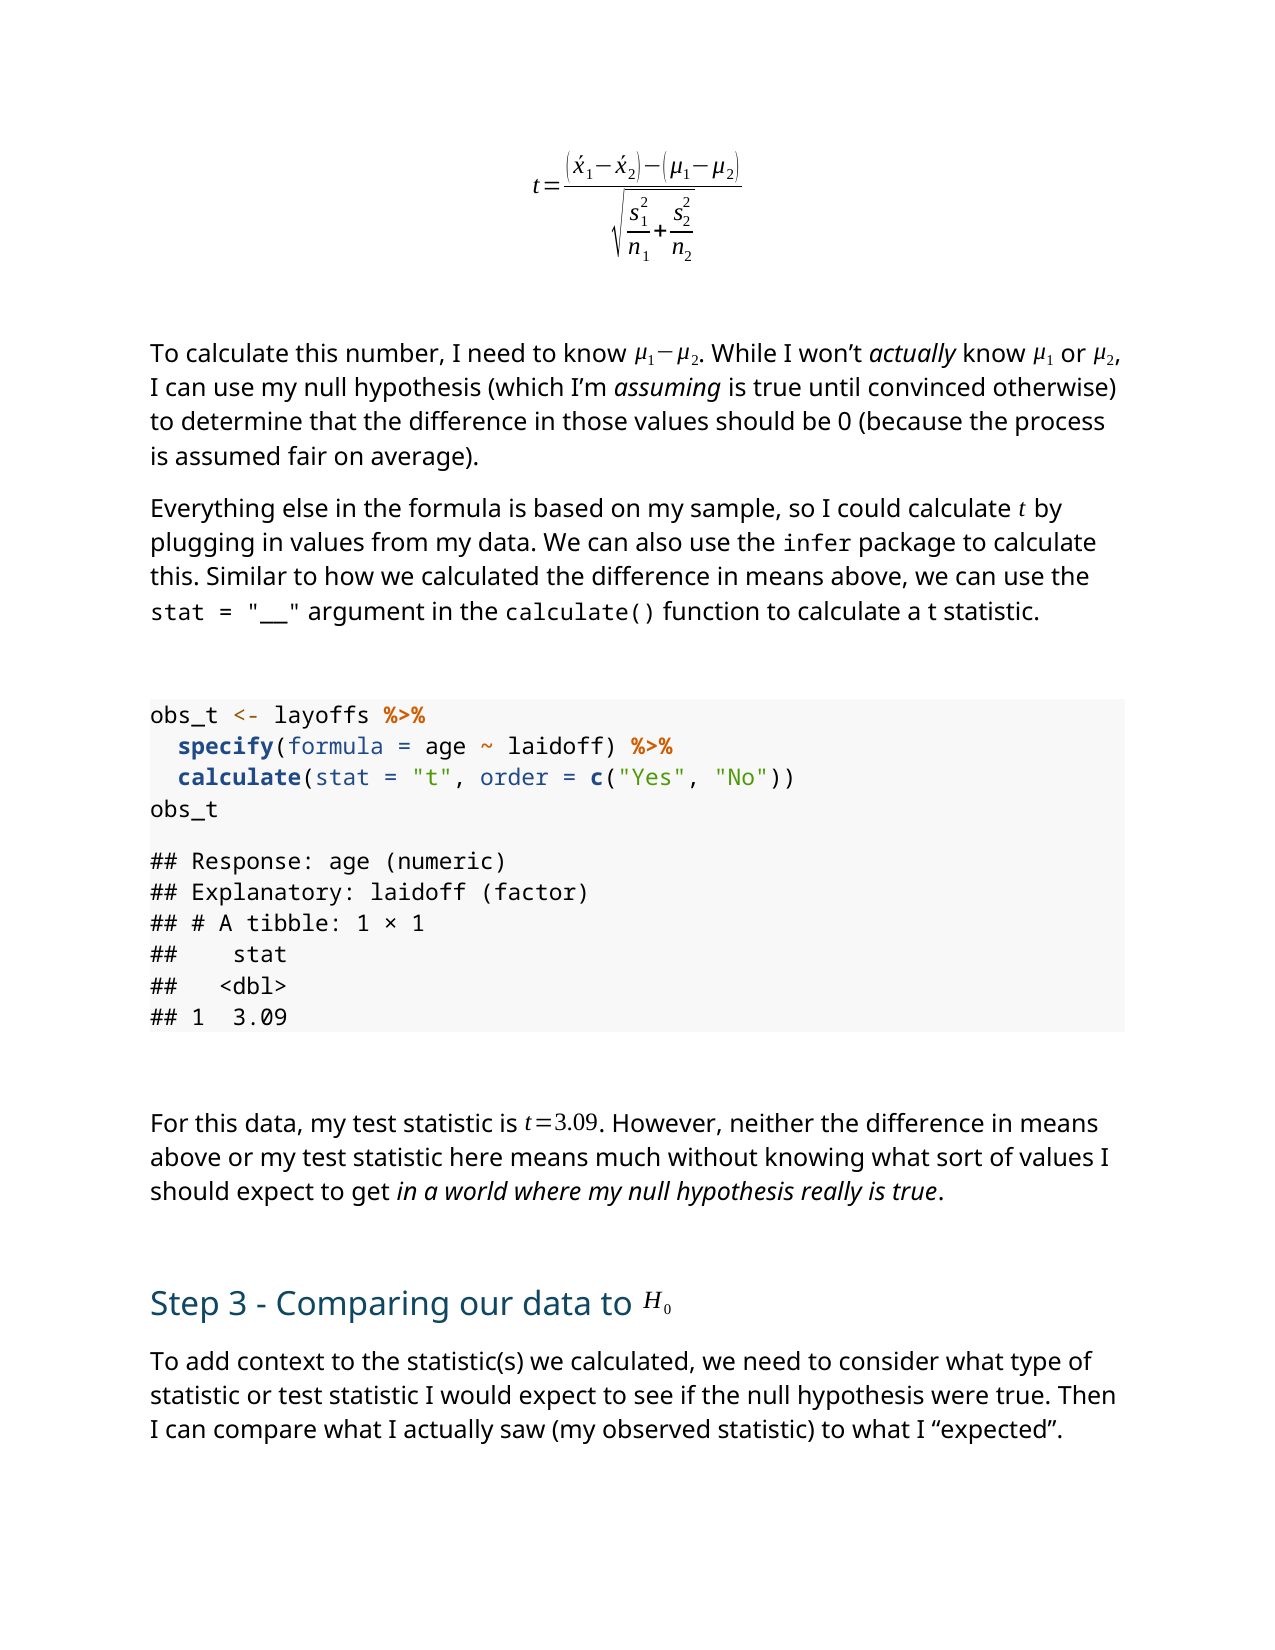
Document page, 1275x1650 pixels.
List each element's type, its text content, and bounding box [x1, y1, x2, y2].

text Everything else in the formula is based on my sample, so I could calculate by plugging in values from my data. We can also use the infer package to calculate this. Similar to how we calculated the difference in means above, we can use the stat = "__" argument in the calculate() function to calculate a t statistic. [150, 491, 1125, 627]
text To calculate this number, I need to know . While I won’t actually know or , I can use my null hypothesis (which I’m assuming is true until convinced otherwise) to determine that the difference in those values should be 0 (because the process is assumed fair on average). [150, 336, 1125, 472]
text For this data, my test statistic is . However, neither the difference in means above or my test statistic here means much without knowing what sort of values I should expect to get in a world where my null hypothesis really is true. [150, 1106, 1125, 1208]
text To add context to the statistic(s) we calculated, we need to consider what type of statistic or test statistic I would expect to see if the null hypothesis were true. Then I can compare what I actually saw (my observed statistic) to what I “expected”. [150, 1344, 1125, 1446]
text obs_t <- layoffs %>% specify(formula = age ~ laidoff) %>% calculate(stat = "t", order = c("Yes", "No")) obs_t [150, 699, 1125, 824]
text ## Response: age (numeric) ## Explanatory: laidoff (factor) ## # A tibble: 1 × 1 ## stat ## <dbl> ## 1 3.09 [150, 844, 1125, 1032]
subtitle Step 3 - Comparing our data to [150, 1279, 1125, 1325]
